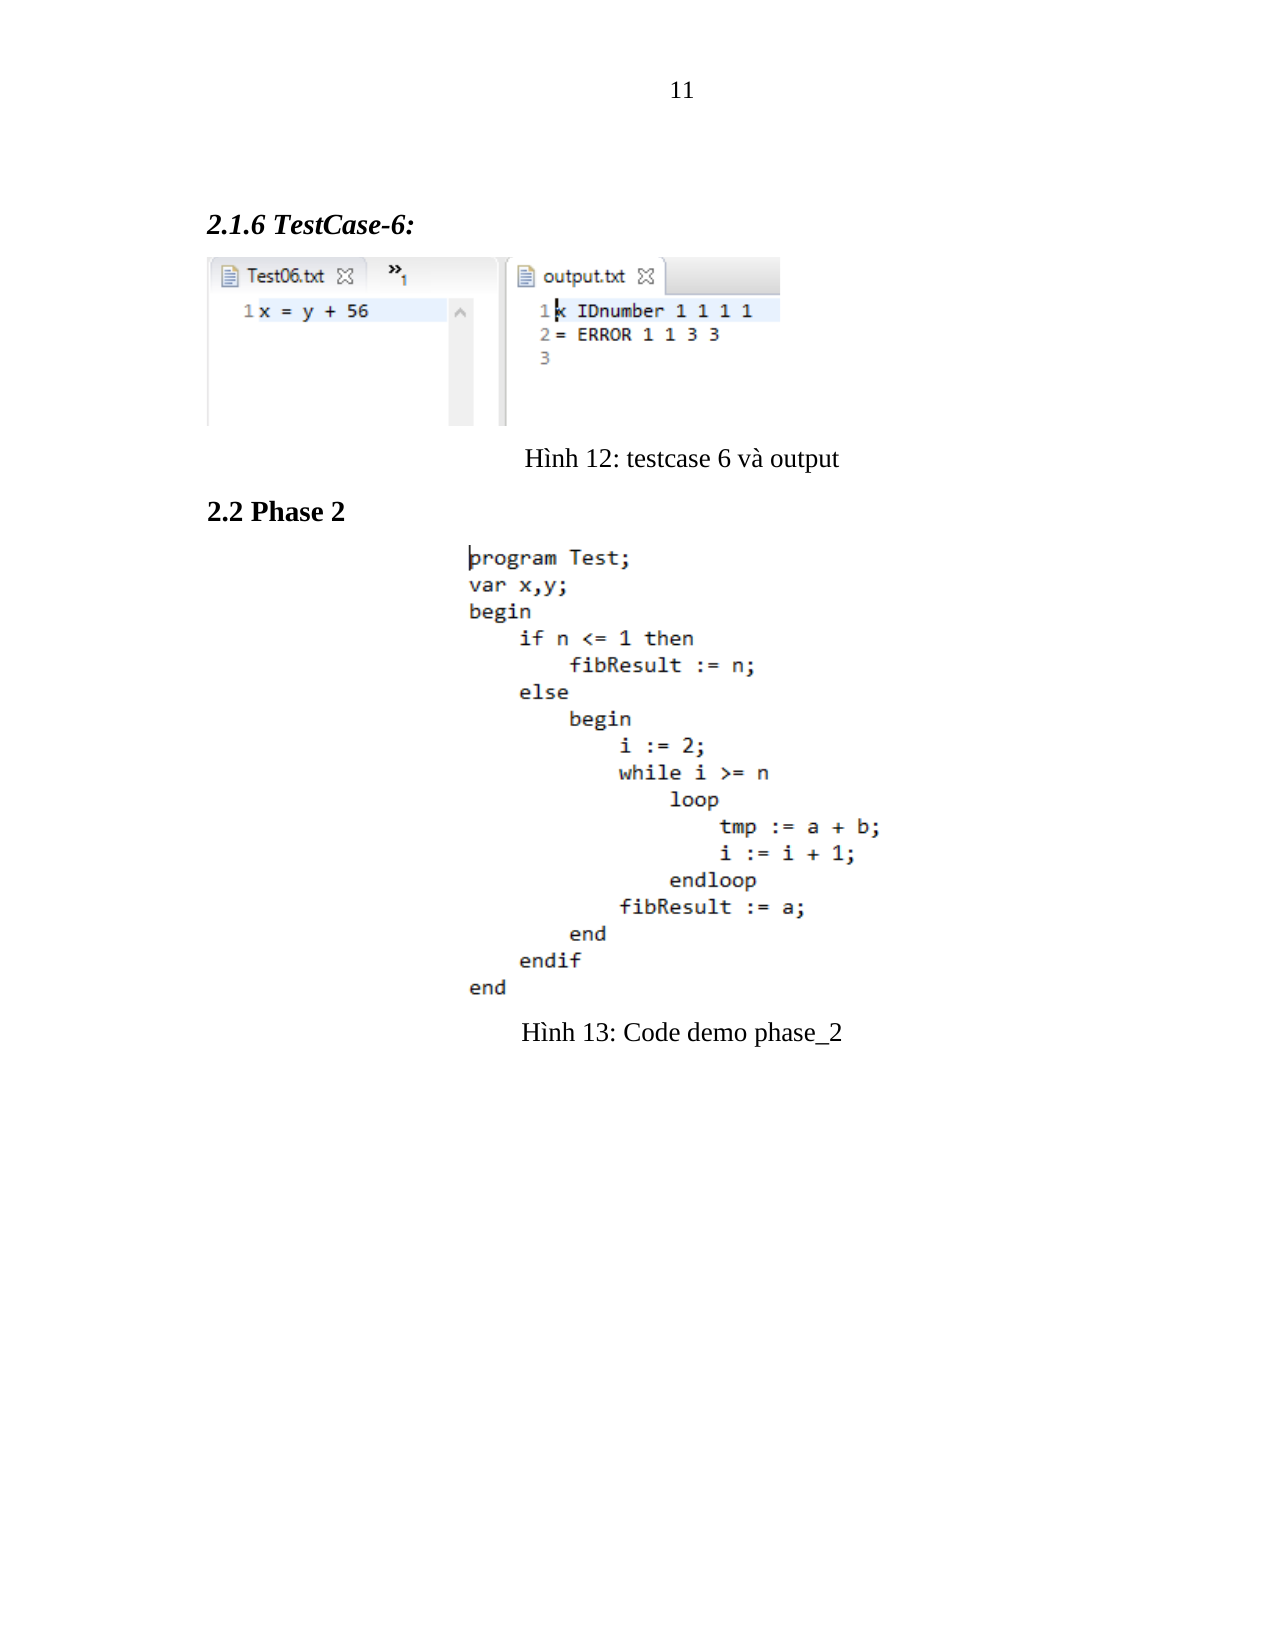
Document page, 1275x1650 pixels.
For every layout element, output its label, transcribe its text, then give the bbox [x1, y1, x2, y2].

text 2.2 Phase 2 [207, 494, 1157, 528]
picture [206, 257, 781, 426]
text 2.1.6 TestCase-6: [207, 207, 1157, 240]
picture [463, 545, 901, 1017]
